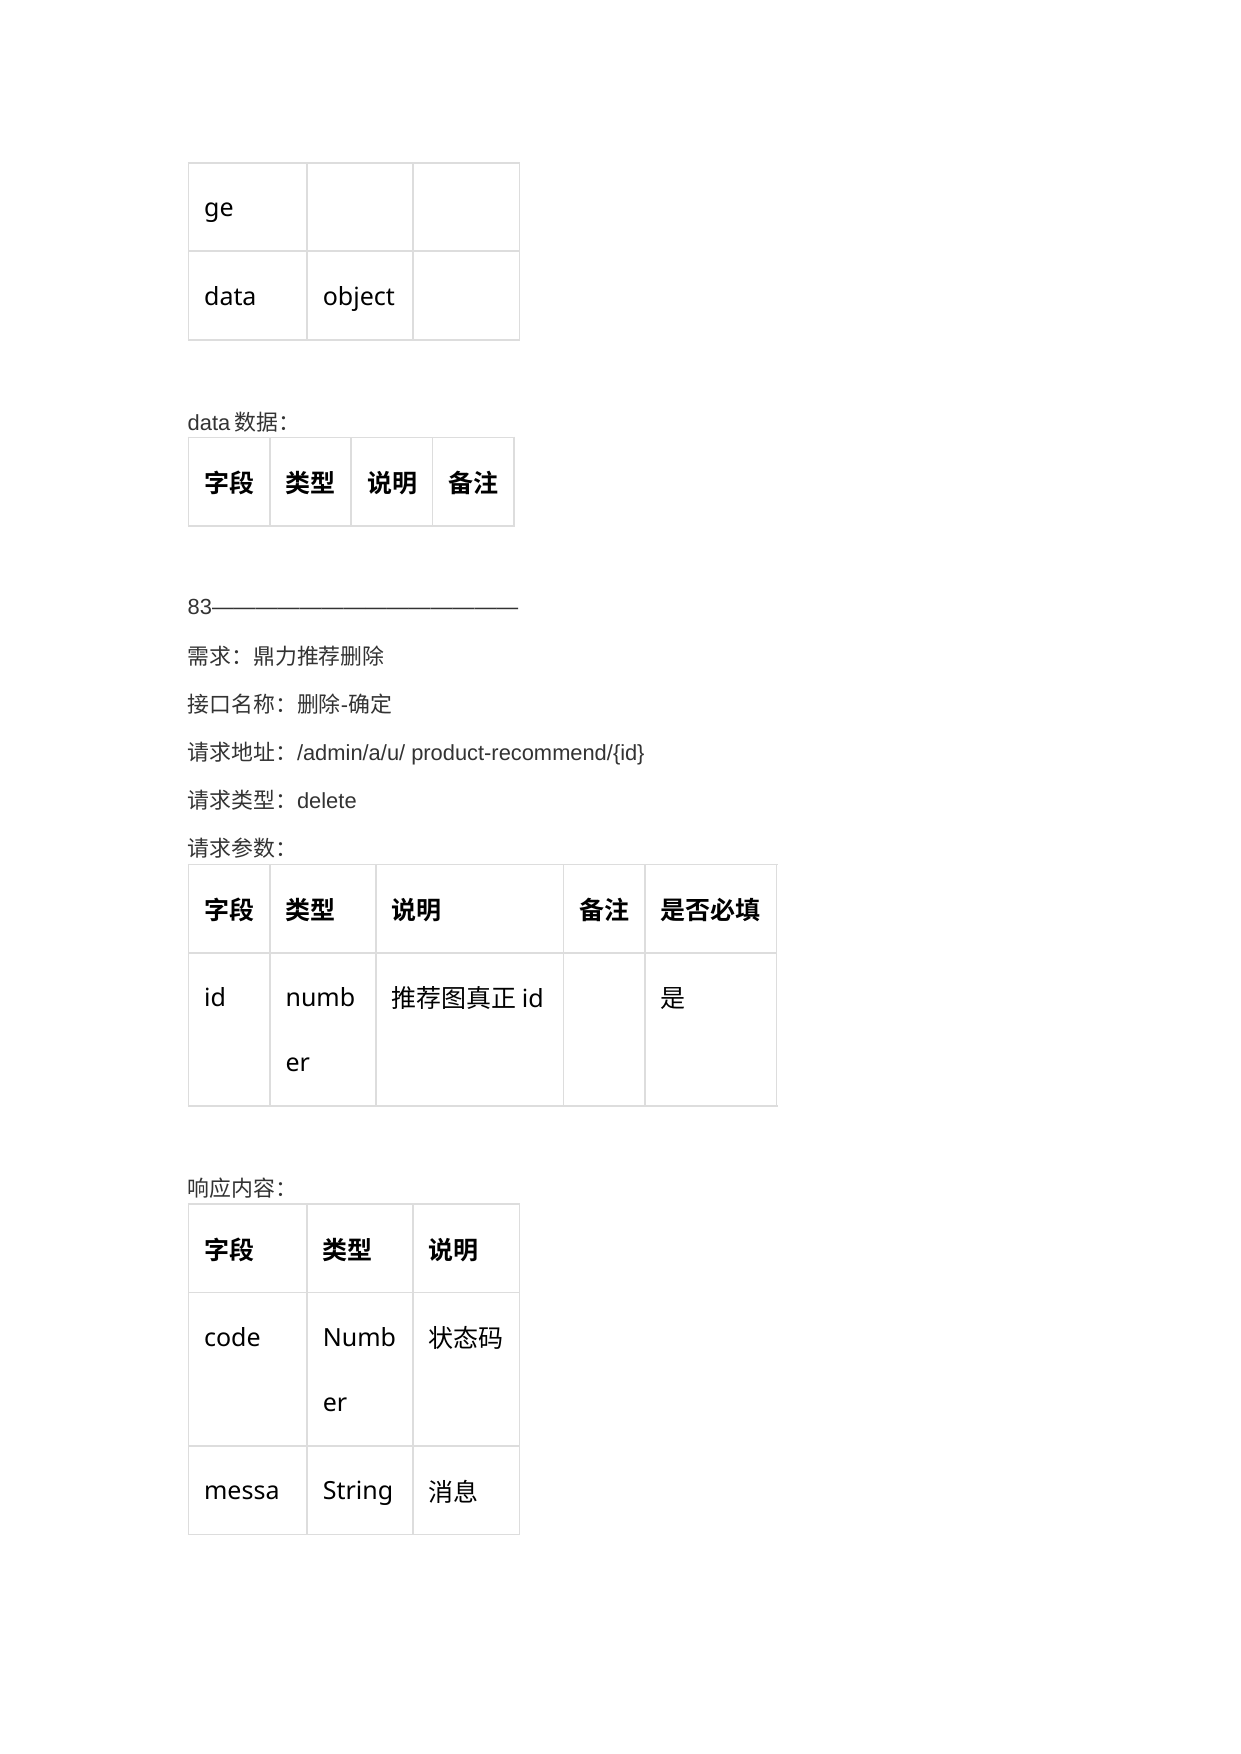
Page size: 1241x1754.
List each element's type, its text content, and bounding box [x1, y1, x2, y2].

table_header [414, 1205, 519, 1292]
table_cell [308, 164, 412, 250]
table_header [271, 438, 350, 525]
text 响应内容： [187, 1171, 1053, 1203]
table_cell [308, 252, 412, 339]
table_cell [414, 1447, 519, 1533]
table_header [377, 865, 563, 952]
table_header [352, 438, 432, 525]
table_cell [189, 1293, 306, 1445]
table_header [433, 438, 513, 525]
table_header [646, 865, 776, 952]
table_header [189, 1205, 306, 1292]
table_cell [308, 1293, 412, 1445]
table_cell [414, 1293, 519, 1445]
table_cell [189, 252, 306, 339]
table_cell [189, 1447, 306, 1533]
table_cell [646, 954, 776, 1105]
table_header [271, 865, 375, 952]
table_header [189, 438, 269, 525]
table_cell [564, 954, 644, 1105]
text 83—————————————— [187, 590, 1053, 623]
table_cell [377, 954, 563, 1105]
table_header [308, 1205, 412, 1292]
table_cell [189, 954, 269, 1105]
text 需求：鼎力推荐删除 [187, 638, 1053, 671]
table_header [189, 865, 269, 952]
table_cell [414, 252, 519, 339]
text 接口名称：删除-确定 [187, 687, 1053, 719]
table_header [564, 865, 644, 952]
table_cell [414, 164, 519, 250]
text 请求类型：delete [187, 783, 1053, 815]
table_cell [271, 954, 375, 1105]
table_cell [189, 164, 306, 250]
text 请求参数： [187, 831, 1053, 863]
text 请求地址：/admin/a/u/ product-recommend/{id} [187, 735, 1053, 767]
text data数据： [187, 404, 1053, 437]
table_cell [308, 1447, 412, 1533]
